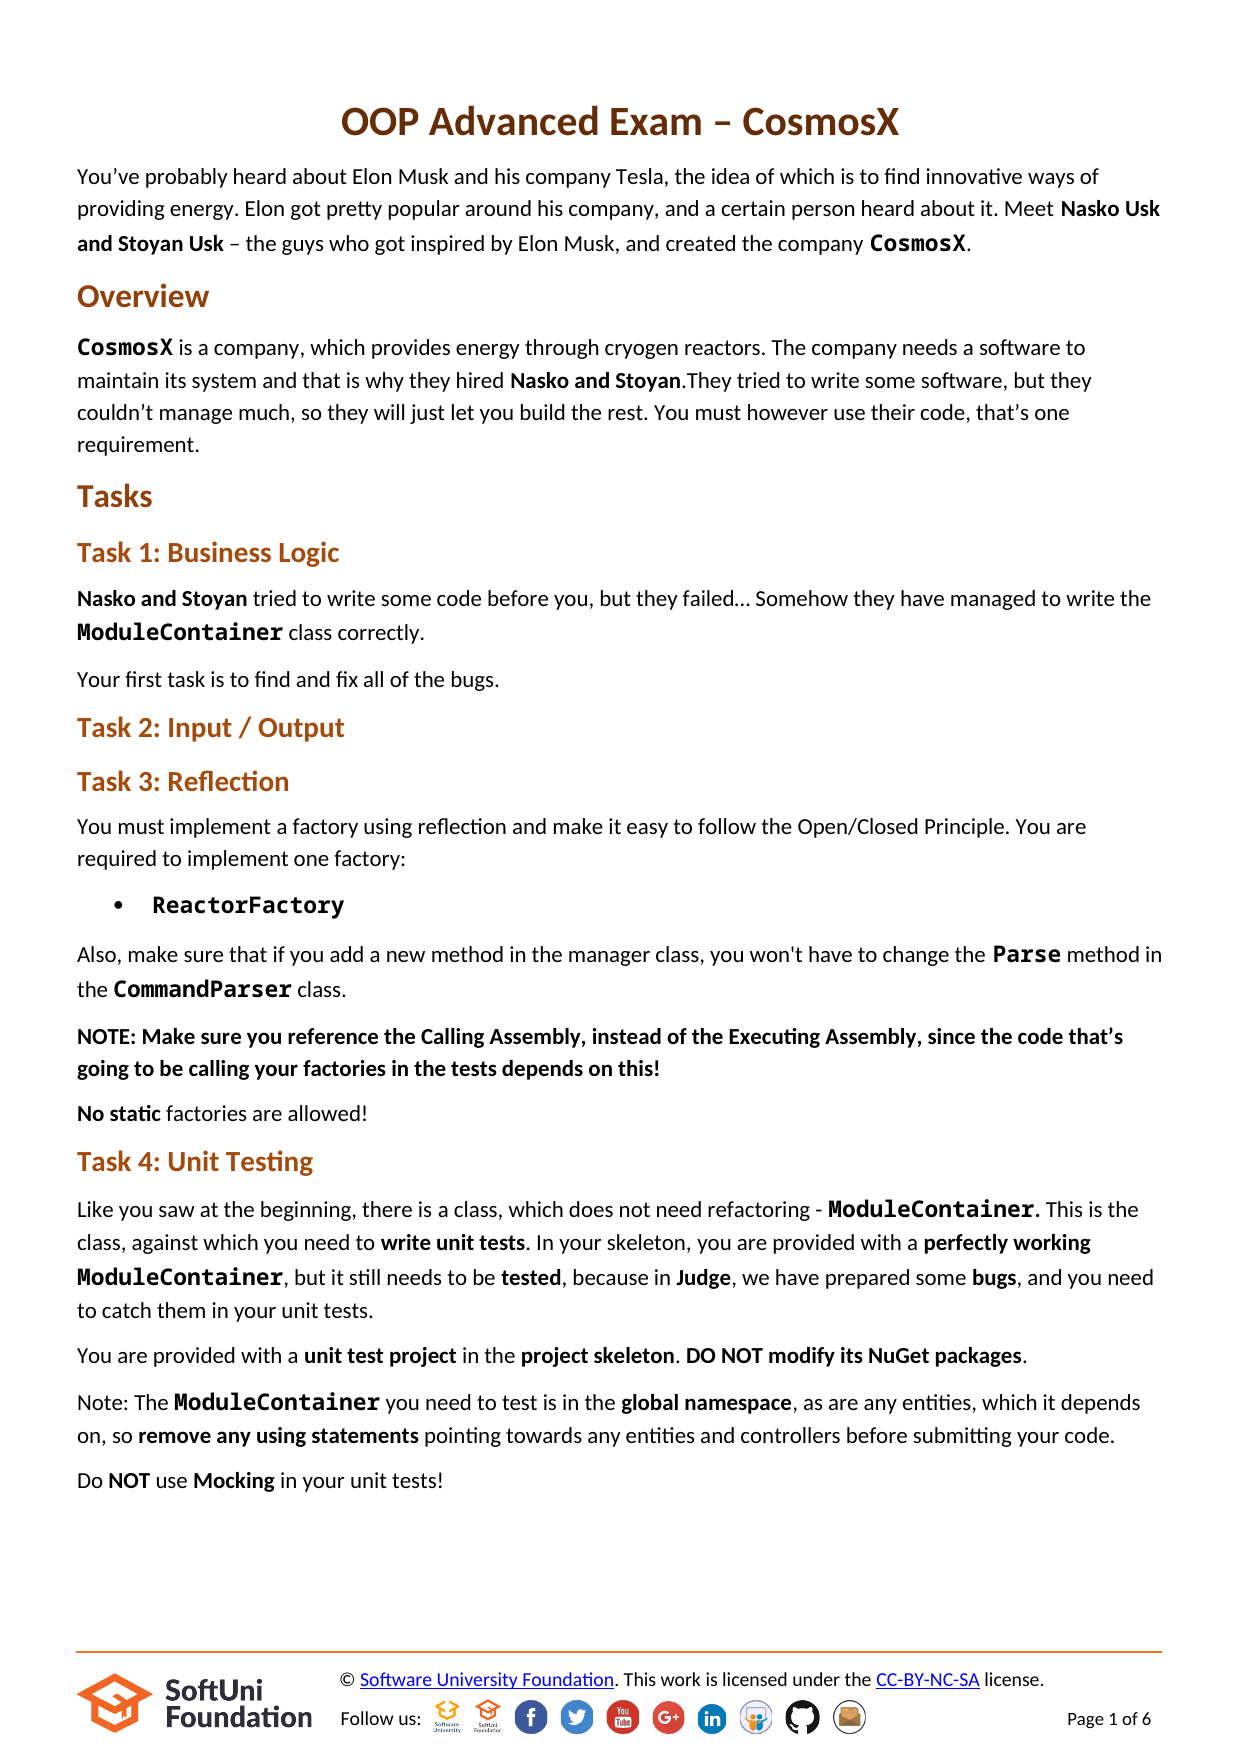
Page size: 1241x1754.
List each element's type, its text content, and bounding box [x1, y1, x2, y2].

text CosmosX is a company, which provides energy through cryogen reactors. The company needs a software to maintain its system and that is why they hired Nasko and Stoyаn.They tried to write some software, but they couldn’t manage much, so they will just let you build the rest. You must however use their code, that’s one requirement. [77, 331, 1163, 458]
text Also, make sure that if you add a new method in the manager class, you won't have to change the Parse method in the CommandParser class. [77, 937, 1163, 1005]
picture [560, 1700, 594, 1734]
text Nasko and Stoyan tried to write some code before you, but they failed… Somehow they have managed to write the ModuleContainer class correctly. [77, 584, 1163, 648]
picture [785, 1700, 820, 1734]
subtitle Task 3: Reflection [77, 763, 1163, 798]
text You are provided with a unit test project in the project skeleton. DO NOT modify its NuGet packages. [77, 1341, 1163, 1369]
subtitle Task 2: Input / Output [77, 709, 1163, 745]
picture [718, 1704, 727, 1713]
picture [474, 1699, 502, 1734]
picture [739, 1700, 773, 1734]
subtitle OOP Advanced Exam – CosmosX [77, 95, 1163, 146]
list ReactorFactory [114, 889, 1163, 920]
text You’ve probably heard about Elon Musk and his company Tesla, the idea of which is to find innovative ways of providing energy. Elon got pretty popular around his company, and a certain person heard about it. Meet Nasko Usk and Stoyan Usk – the guys who got inspired by Elon Musk, and created the company CosmosX. [77, 162, 1163, 258]
subtitle Task 4: Unit Testing [77, 1143, 1163, 1179]
picture [652, 1701, 685, 1734]
text Do NOT use Mocking in your unit tests! [77, 1466, 1163, 1494]
picture [711, 1716, 720, 1725]
picture [433, 1700, 461, 1734]
text Your first task is to find and fix all of the bugs. [77, 665, 1163, 693]
subtitle Task 1: Business Logic [77, 534, 1163, 570]
text No static factories are allowed! [77, 1099, 1163, 1127]
picture [697, 1725, 706, 1734]
text NOTE: Make sure you reference the Calling Assembly, instead of the Executing Assembly, since the code that’s going to be calling your factories in the tests depends on this! [77, 1022, 1163, 1082]
subtitle Tasks [77, 475, 1163, 516]
text Note: The ModuleContainer you need to test is in the global namespace, as are any entities, which it depends on, so remove any using statements pointing towards any entities and controllers before submitting your code. [77, 1386, 1163, 1449]
text You must implement а factory using reflection and make it easy to follow the Open/Closed Principle. You are required to implement one factory: [77, 812, 1163, 872]
text Like you saw at the beginning, there is а class, which does not need refactoring - ModuleContainer. This is the class, against which you need to write unit tests. In your skeleton, you are provided with a perfectly working ModuleContainer, but it still needs to be tested, because in Judge, we have prepared some bugs, and you need to catch them in your unit tests. [77, 1193, 1163, 1324]
picture [697, 1704, 706, 1713]
picture [606, 1700, 640, 1734]
picture [718, 1725, 727, 1734]
picture [833, 1700, 866, 1734]
picture [514, 1700, 548, 1734]
subtitle Overview [77, 276, 1163, 316]
picture [76, 1673, 312, 1733]
